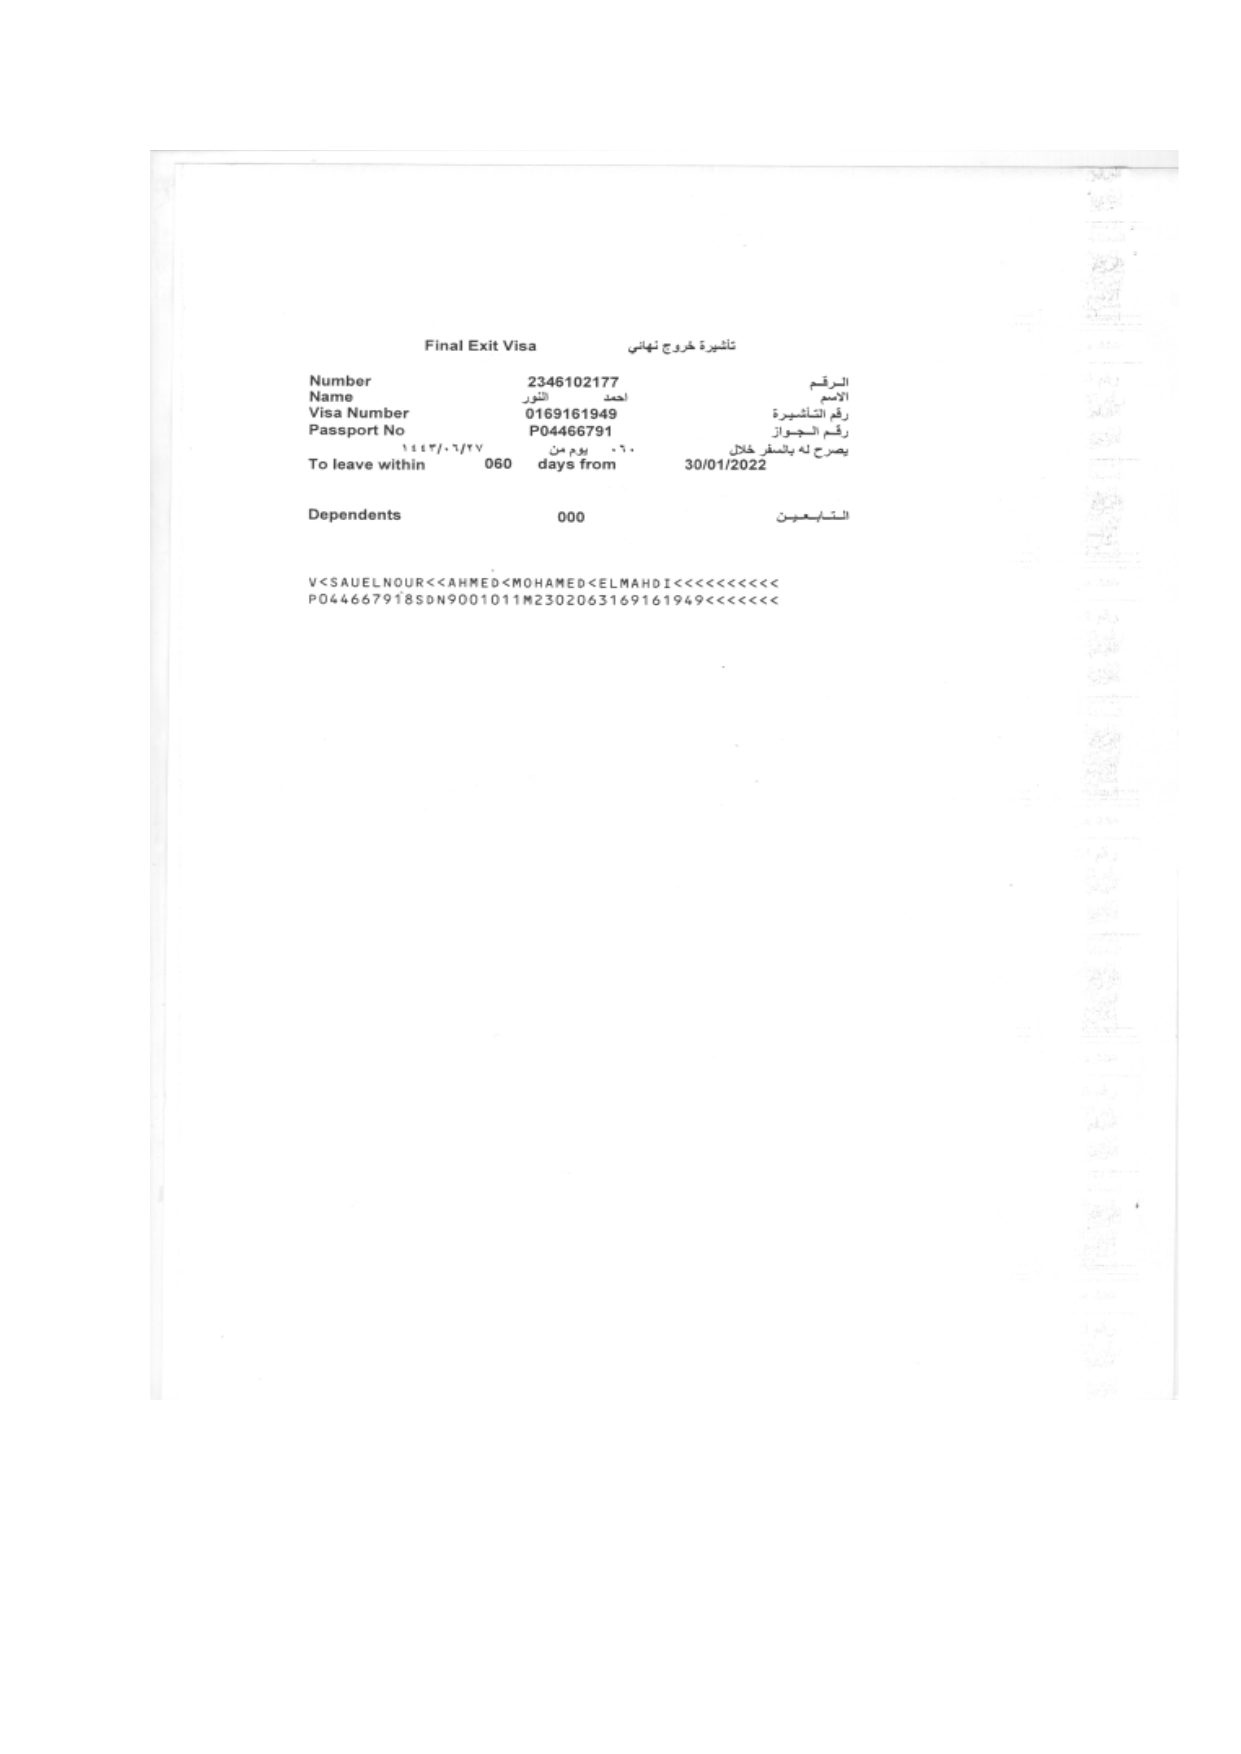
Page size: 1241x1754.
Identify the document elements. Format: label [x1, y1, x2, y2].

picture [150, 150, 1192, 1400]
